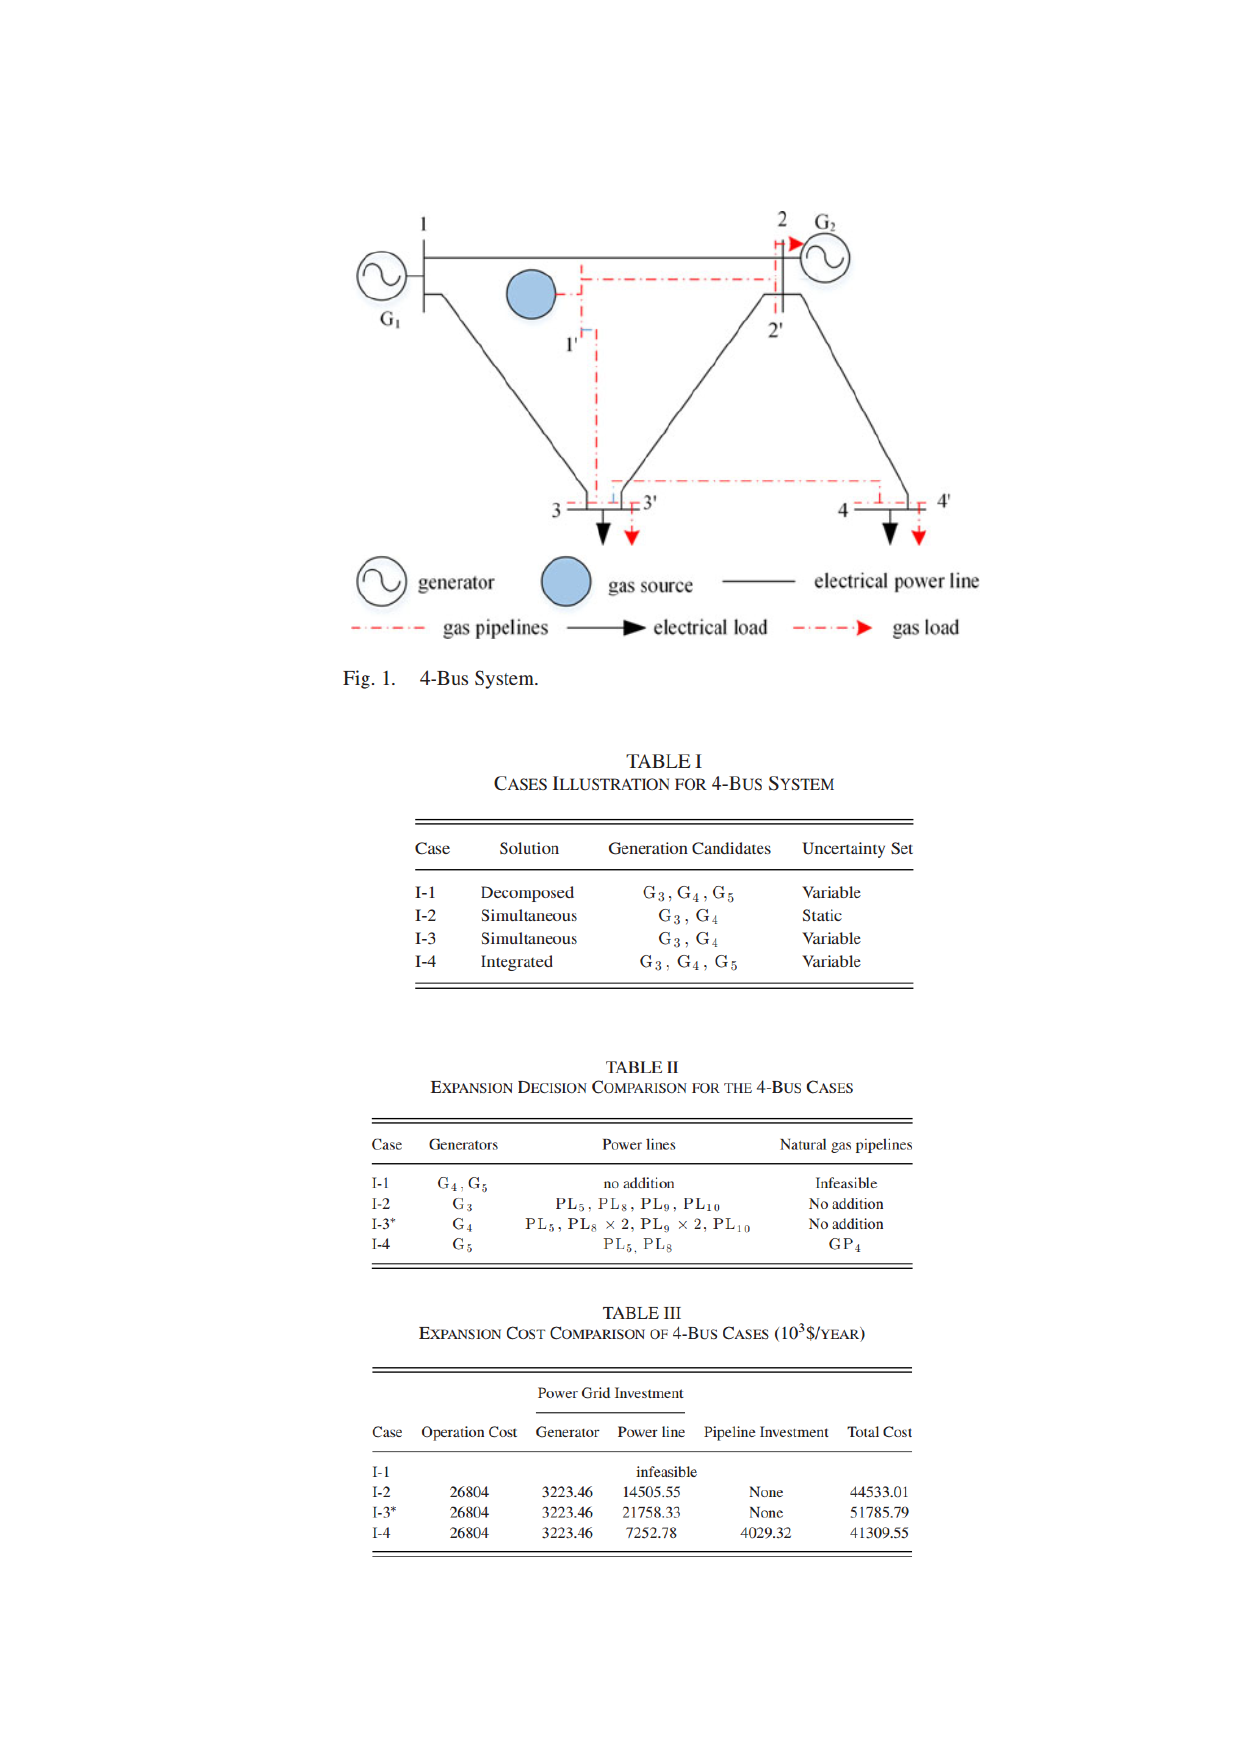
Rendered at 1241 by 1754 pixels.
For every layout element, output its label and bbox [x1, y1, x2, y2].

picture [341, 1023, 950, 1573]
picture [296, 162, 994, 1005]
